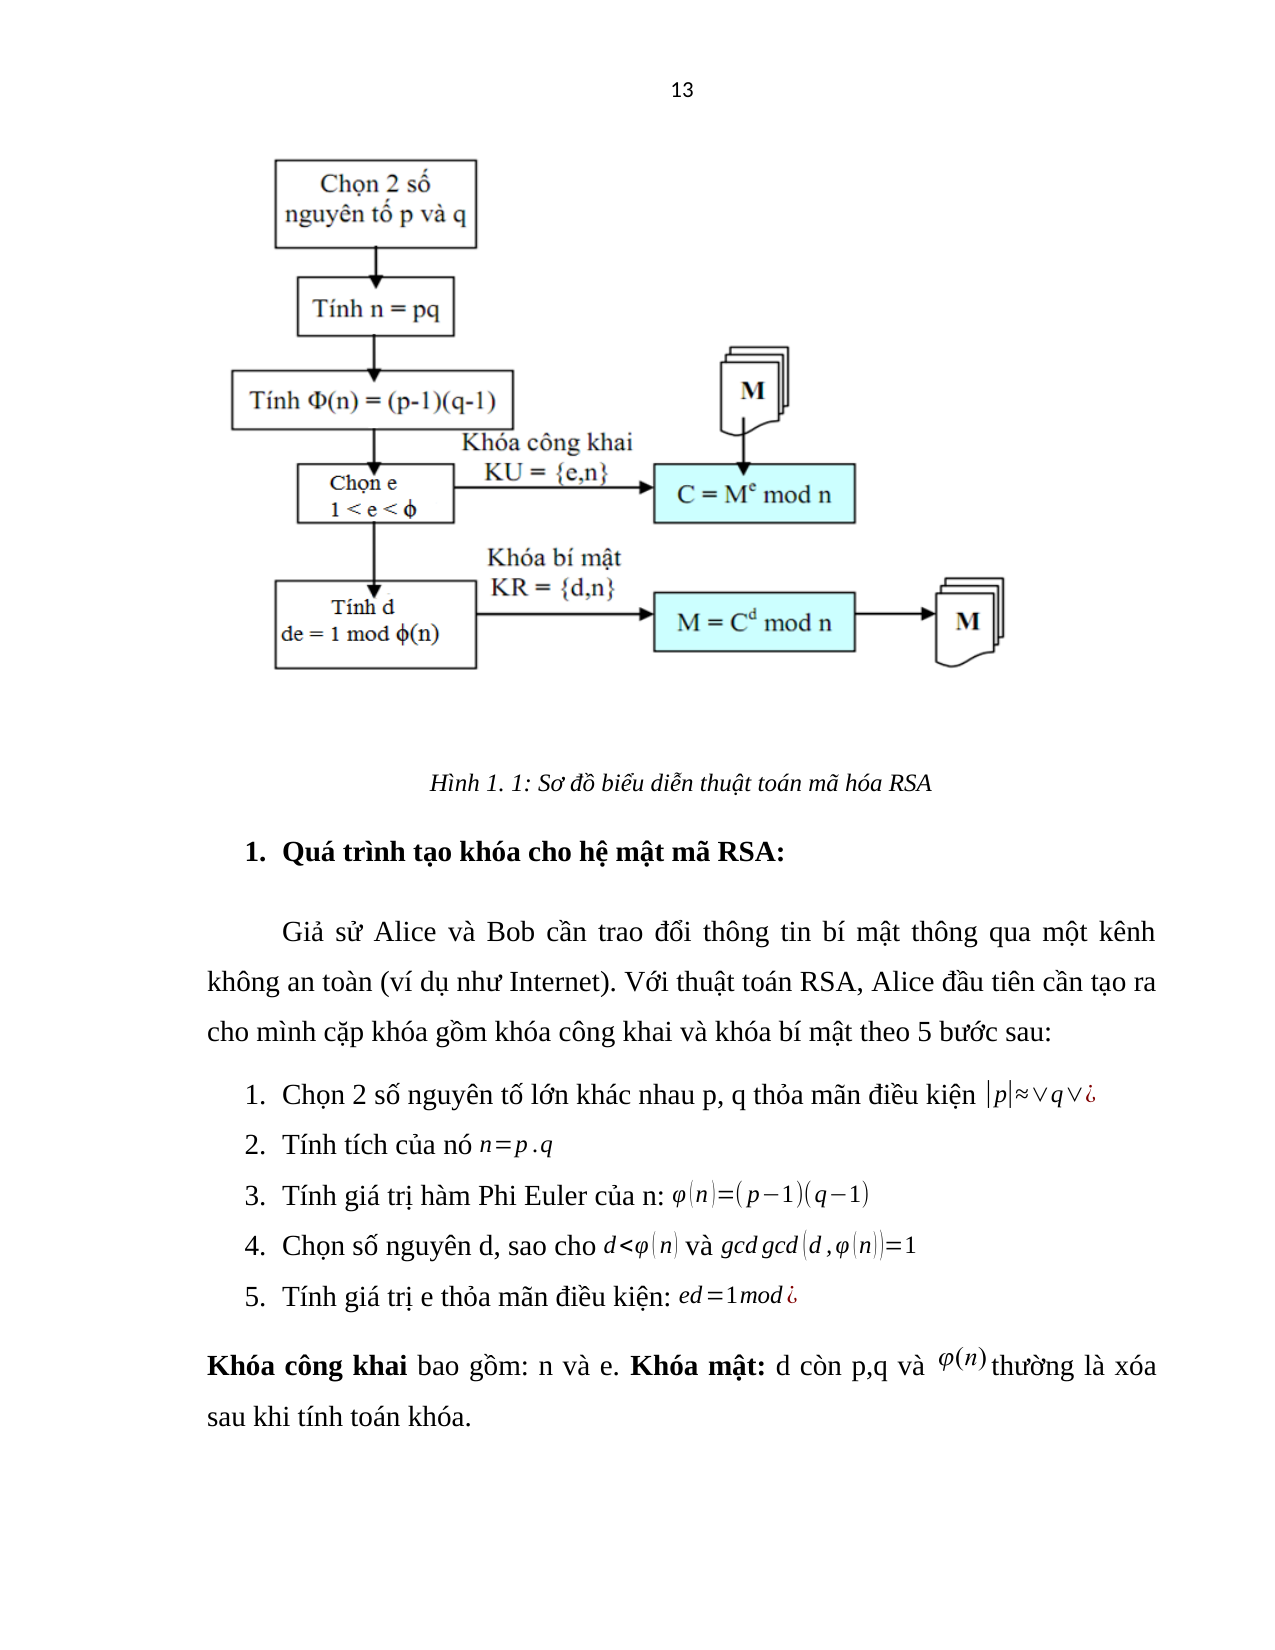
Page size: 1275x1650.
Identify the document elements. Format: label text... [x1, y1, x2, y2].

list Quá trình tạo khóa cho hệ mật mã RSA: [244, 834, 1157, 868]
list Chọn số nguyên d, sao cho và [244, 1228, 1157, 1262]
list Tính giá trị hàm Phi Euler của n: [244, 1178, 1157, 1211]
picture [935, 1341, 992, 1376]
list Tính giá trị e thỏa mãn điều kiện: [244, 1279, 1157, 1312]
list Chọn 2 số nguyên tố lớn khác nhau p, q thỏa mãn điều kiện [244, 1077, 1157, 1111]
text Khóa công khai bao gồm: n và e. Khóa mật: d còn p,q và thường là xóa sau khi tính toán khóa. [207, 1342, 1157, 1432]
text Giả sử Alice và Bob cần trao đổi thông tin bí mật thông qua một kênh không an toàn (ví dụ như Internet). Với thuật toán RSA, Alice đầu tiên cần tạo ra cho mình cặp khóa gồm khóa công khai và khóa bí mật theo 5 bước sau: [207, 914, 1157, 1048]
list Tính tích của nó [244, 1127, 1157, 1161]
picture [206, 147, 1033, 742]
